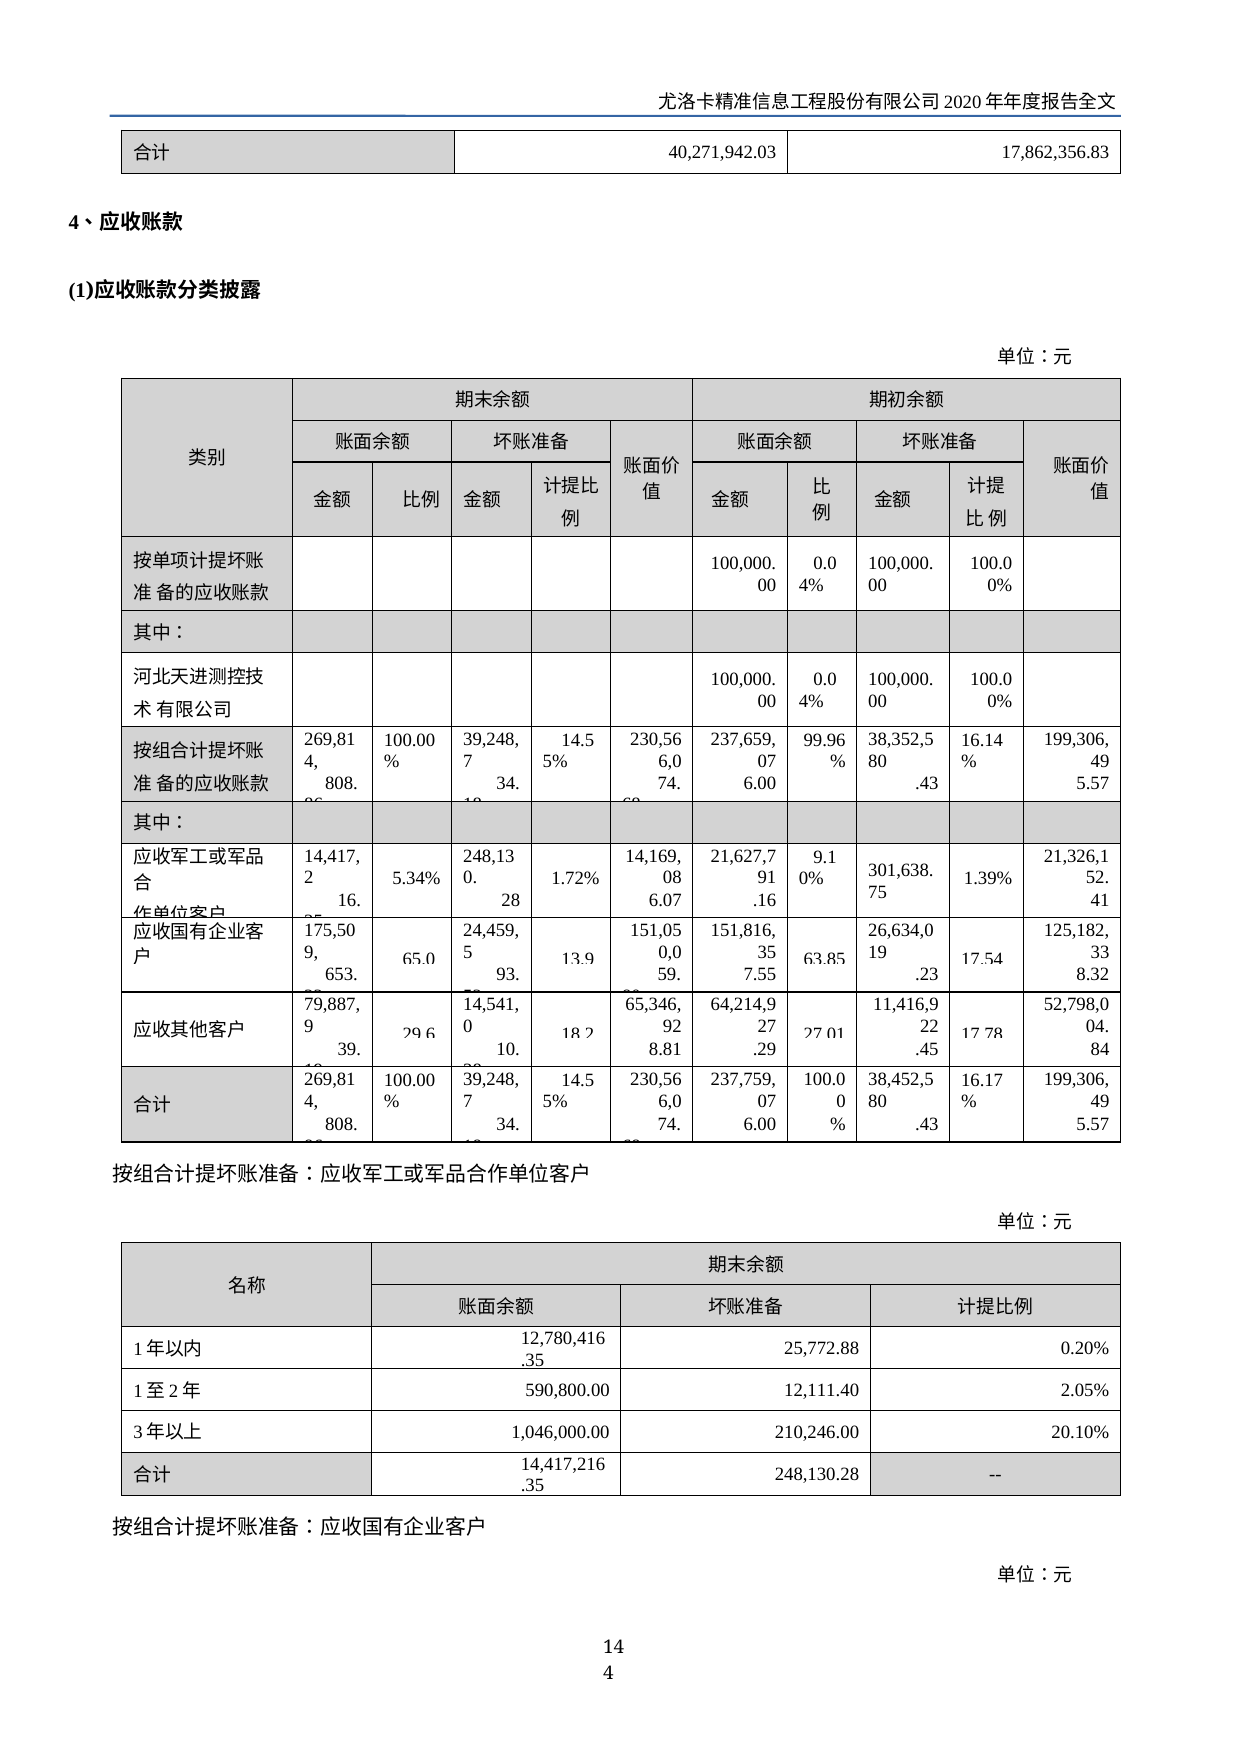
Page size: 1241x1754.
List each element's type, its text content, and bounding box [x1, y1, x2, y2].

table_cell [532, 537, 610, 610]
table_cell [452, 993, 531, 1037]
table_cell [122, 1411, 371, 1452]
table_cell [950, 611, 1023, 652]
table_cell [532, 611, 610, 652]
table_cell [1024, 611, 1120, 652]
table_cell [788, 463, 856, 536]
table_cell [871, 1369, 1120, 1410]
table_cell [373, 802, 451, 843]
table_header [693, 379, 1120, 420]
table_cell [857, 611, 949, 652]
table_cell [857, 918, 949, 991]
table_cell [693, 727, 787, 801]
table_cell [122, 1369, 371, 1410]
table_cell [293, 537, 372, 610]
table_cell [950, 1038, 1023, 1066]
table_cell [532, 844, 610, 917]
text 按组合计提坏账准备：应收军工或军品合作单位客户 [68, 1159, 1174, 1188]
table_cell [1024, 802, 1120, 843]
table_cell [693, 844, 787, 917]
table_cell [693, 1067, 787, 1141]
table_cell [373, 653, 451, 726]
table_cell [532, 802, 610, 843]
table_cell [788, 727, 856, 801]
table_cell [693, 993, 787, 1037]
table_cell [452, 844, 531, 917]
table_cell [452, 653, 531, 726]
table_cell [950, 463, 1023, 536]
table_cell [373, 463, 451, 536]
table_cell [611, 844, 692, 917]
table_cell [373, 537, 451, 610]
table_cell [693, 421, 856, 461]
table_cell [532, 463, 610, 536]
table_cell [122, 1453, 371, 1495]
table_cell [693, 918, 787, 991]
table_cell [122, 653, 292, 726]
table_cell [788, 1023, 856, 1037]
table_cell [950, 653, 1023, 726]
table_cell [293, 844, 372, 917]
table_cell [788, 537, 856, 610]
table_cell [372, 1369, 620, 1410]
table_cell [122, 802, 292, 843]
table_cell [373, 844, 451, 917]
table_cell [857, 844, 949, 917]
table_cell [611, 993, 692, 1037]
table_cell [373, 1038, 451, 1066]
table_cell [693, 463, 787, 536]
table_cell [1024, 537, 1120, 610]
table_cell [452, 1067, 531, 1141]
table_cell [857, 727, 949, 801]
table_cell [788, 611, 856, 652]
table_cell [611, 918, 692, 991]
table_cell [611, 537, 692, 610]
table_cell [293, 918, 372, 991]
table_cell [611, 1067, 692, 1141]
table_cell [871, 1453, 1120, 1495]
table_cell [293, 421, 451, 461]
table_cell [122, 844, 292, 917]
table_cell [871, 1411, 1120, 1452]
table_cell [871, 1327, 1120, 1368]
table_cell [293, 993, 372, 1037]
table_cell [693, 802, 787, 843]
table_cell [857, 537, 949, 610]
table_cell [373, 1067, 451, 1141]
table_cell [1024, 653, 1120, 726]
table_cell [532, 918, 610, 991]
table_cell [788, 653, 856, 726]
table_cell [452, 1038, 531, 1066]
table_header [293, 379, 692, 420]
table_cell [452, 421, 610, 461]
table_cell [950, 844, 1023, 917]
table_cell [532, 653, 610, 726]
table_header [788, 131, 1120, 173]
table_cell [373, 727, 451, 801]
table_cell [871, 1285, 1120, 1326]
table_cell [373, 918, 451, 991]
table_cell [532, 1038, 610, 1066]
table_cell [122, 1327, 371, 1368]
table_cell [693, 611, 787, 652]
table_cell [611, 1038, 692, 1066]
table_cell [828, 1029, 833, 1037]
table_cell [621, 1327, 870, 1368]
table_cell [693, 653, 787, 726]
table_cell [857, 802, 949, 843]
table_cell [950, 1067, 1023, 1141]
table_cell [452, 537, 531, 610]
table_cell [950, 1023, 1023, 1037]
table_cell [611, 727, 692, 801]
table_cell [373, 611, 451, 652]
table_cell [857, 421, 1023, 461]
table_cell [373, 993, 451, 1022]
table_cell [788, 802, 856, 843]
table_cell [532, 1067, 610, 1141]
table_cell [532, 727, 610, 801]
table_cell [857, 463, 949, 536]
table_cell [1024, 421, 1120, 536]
text 单位：元 [997, 1562, 1174, 1587]
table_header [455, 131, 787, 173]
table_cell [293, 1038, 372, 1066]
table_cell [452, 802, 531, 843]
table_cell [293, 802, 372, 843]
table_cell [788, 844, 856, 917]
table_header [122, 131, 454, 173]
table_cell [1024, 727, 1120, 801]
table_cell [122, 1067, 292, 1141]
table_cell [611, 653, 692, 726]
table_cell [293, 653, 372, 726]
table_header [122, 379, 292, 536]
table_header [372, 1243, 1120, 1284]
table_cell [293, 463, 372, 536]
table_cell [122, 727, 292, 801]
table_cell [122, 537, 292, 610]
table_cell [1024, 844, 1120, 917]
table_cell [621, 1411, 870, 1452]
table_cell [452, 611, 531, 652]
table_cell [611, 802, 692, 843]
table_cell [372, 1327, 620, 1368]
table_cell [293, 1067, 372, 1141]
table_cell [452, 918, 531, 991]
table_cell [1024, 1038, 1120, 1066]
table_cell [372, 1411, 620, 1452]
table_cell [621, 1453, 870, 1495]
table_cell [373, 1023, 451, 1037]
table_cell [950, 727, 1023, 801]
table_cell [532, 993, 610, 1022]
text 按组合计提坏账准备：应收国有企业客户 [68, 1512, 1174, 1541]
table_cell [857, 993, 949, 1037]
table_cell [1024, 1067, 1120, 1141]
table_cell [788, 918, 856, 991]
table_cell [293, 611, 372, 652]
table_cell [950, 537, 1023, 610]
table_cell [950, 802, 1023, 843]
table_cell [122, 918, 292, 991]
text (1)应收账款分类披露 [68, 276, 1174, 304]
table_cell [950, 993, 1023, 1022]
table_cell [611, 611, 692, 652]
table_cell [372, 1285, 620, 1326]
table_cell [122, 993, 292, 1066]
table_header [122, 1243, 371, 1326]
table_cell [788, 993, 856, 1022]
text 单位：元 [997, 1208, 1174, 1234]
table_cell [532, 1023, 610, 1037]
text 单位：元 [997, 343, 1174, 369]
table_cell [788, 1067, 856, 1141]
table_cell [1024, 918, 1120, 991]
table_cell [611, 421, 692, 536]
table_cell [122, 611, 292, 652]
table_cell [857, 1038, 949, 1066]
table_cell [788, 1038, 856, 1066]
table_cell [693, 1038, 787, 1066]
text 4、应收账款 [68, 207, 1174, 236]
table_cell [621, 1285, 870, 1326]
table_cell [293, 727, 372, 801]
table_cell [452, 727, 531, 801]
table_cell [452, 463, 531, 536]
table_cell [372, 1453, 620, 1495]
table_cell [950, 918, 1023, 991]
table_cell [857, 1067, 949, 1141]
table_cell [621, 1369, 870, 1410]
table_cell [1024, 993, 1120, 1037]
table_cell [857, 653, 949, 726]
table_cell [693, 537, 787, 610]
